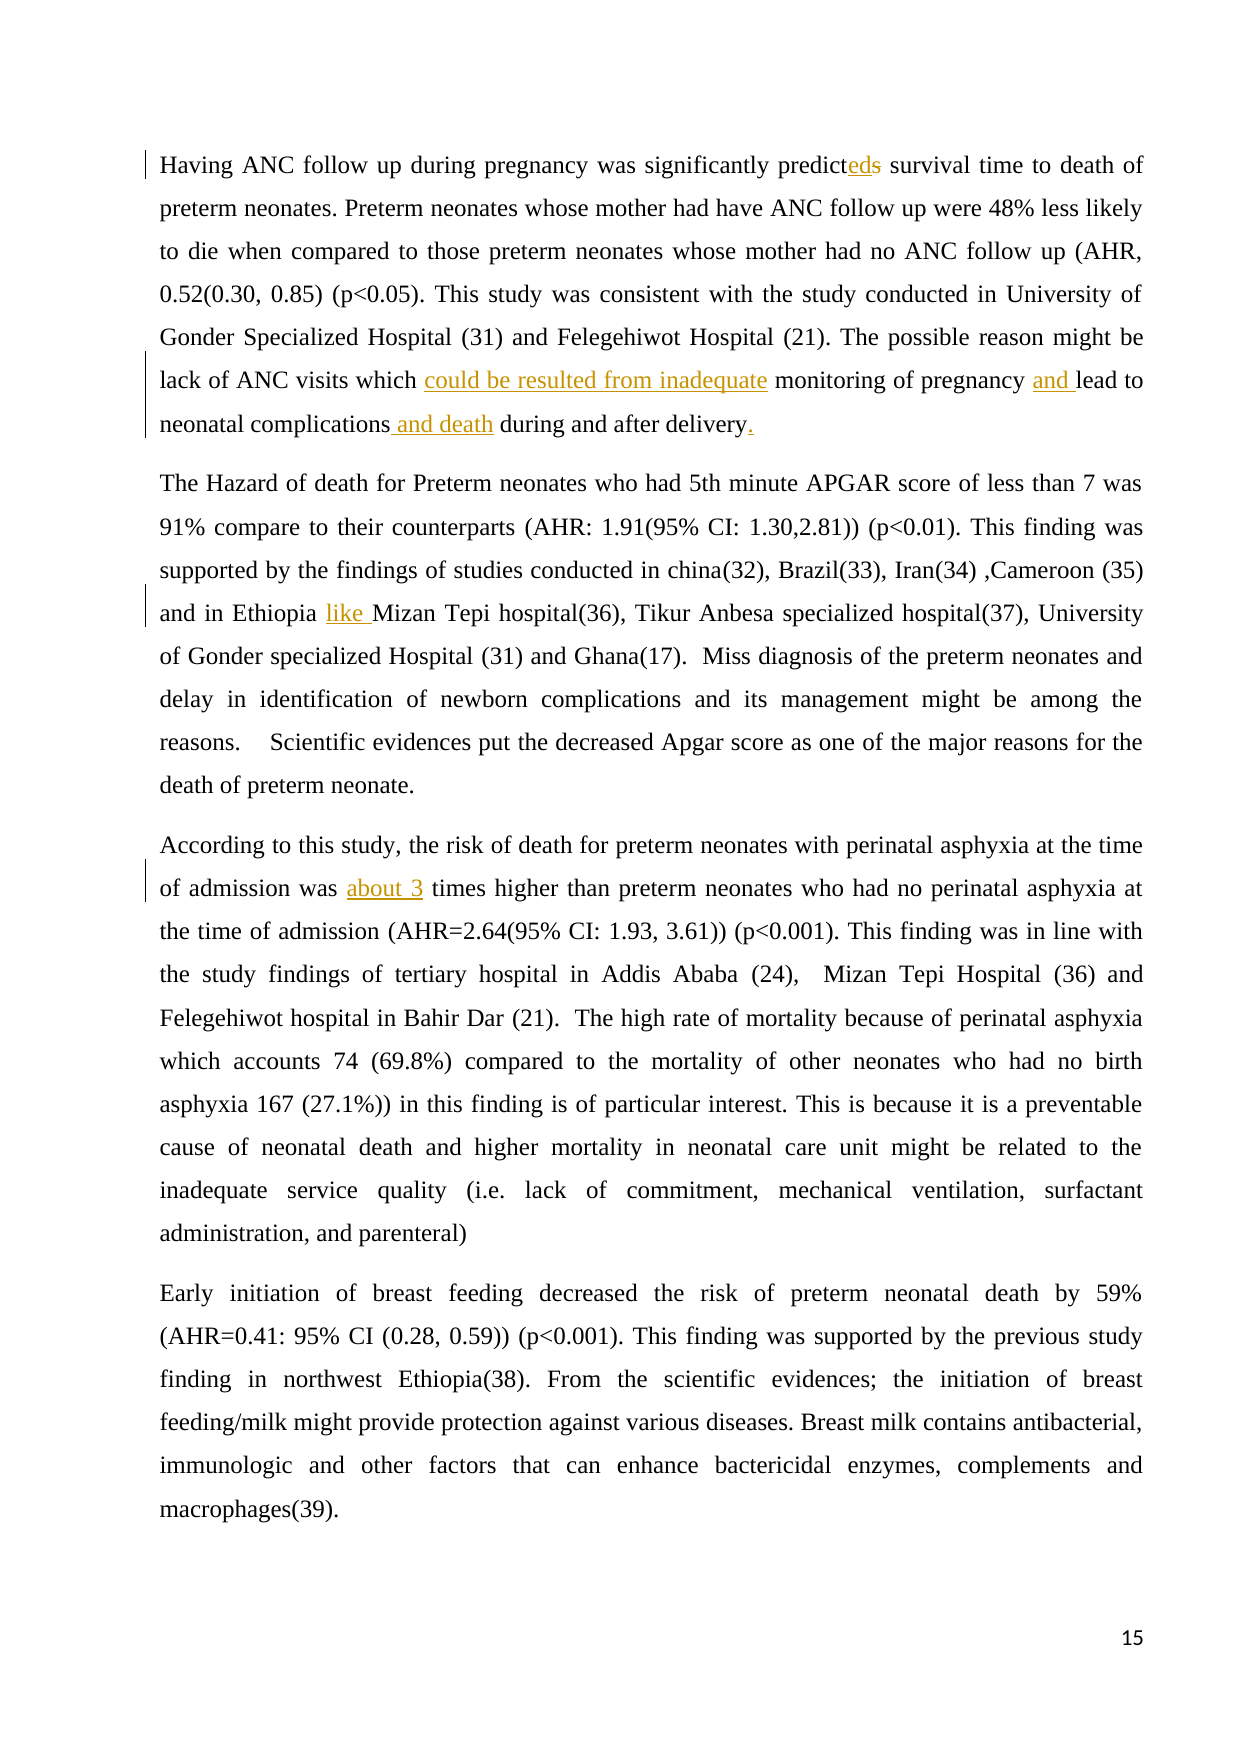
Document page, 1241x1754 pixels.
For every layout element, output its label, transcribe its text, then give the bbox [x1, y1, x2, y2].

text The Hazard of death for Preterm neonates who had 5th minute APGAR score of less than 7 was 91% compare to their counterparts (AHR: 1.91(95% CI: 1.30,2.81)) (p<0.01). This finding was supported by the findings of studies conducted in china(32), Brazil(33), Iran(34) ,Cameroon (35) and in Ethiopia Mizan Tepi hospital(36), Tikur Anbesa specialized hospital(37), University of Gonder specialized Hospital (31) and Ghana(17). Miss diagnosis of the preterm neonates and delay in identification of newborn complications and its management might be among the reasons. Scientific evidences put the decreased Apgar score as one of the major reasons for the death of preterm neonate. [159, 468, 1144, 799]
text According to this study, the risk of death for preterm neonates with perinatal asphyxia at the time of admission was times higher than preterm neonates who had no perinatal asphyxia at the time of admission (AHR=2.64(95% CI: 1.93, 3.61)) (p<0.001). This finding was in line with the study findings of tertiary hospital in Addis Ababa (24), Mizan Tepi Hospital (36) and Felegehiwot hospital in Bahir Dar (21). The high rate of mortality because of perinatal asphyxia which accounts 74 (69.8%) compared to the mortality of other neonates who had no birth asphyxia 167 (27.1%)) in this finding is of particular interest. This is because it is a preventable cause of neonatal death and higher mortality in neonatal care unit might be related to the inadequate service quality (i.e. lack of commitment, mechanical ventilation, surfactant administration, and parenteral) [159, 830, 1144, 1247]
text Early initiation of breast feeding decreased the risk of preterm neonatal death by 59% (AHR=0.41: 95% CI (0.28, 0.59)) (p<0.001). This finding was supported by the previous study finding in northwest Ethiopia(38). From the scientific evidences; the initiation of breast feeding/milk might provide protection against various diseases. Breast milk contains antibacterial, immunologic and other factors that can enhance bactericidal enzymes, complements and macrophages(39). [159, 1278, 1144, 1522]
text Having ANC follow up during pregnancy was significantly predict survival time to death of preterm neonates. Preterm neonates whose mother had have ANC follow up were 48% less likely to die when compared to those preterm neonates whose mother had no ANC follow up (AHR, 0.52(0.30, 0.85) (p<0.05). This study was consistent with the study conducted in University of Gonder Specialized Hospital (31) and Felegehiwot Hospital (21). The possible reason might be lack of ANC visits which monitoring of pregnancy lead to neonatal complications during and after delivery [159, 150, 1144, 437]
